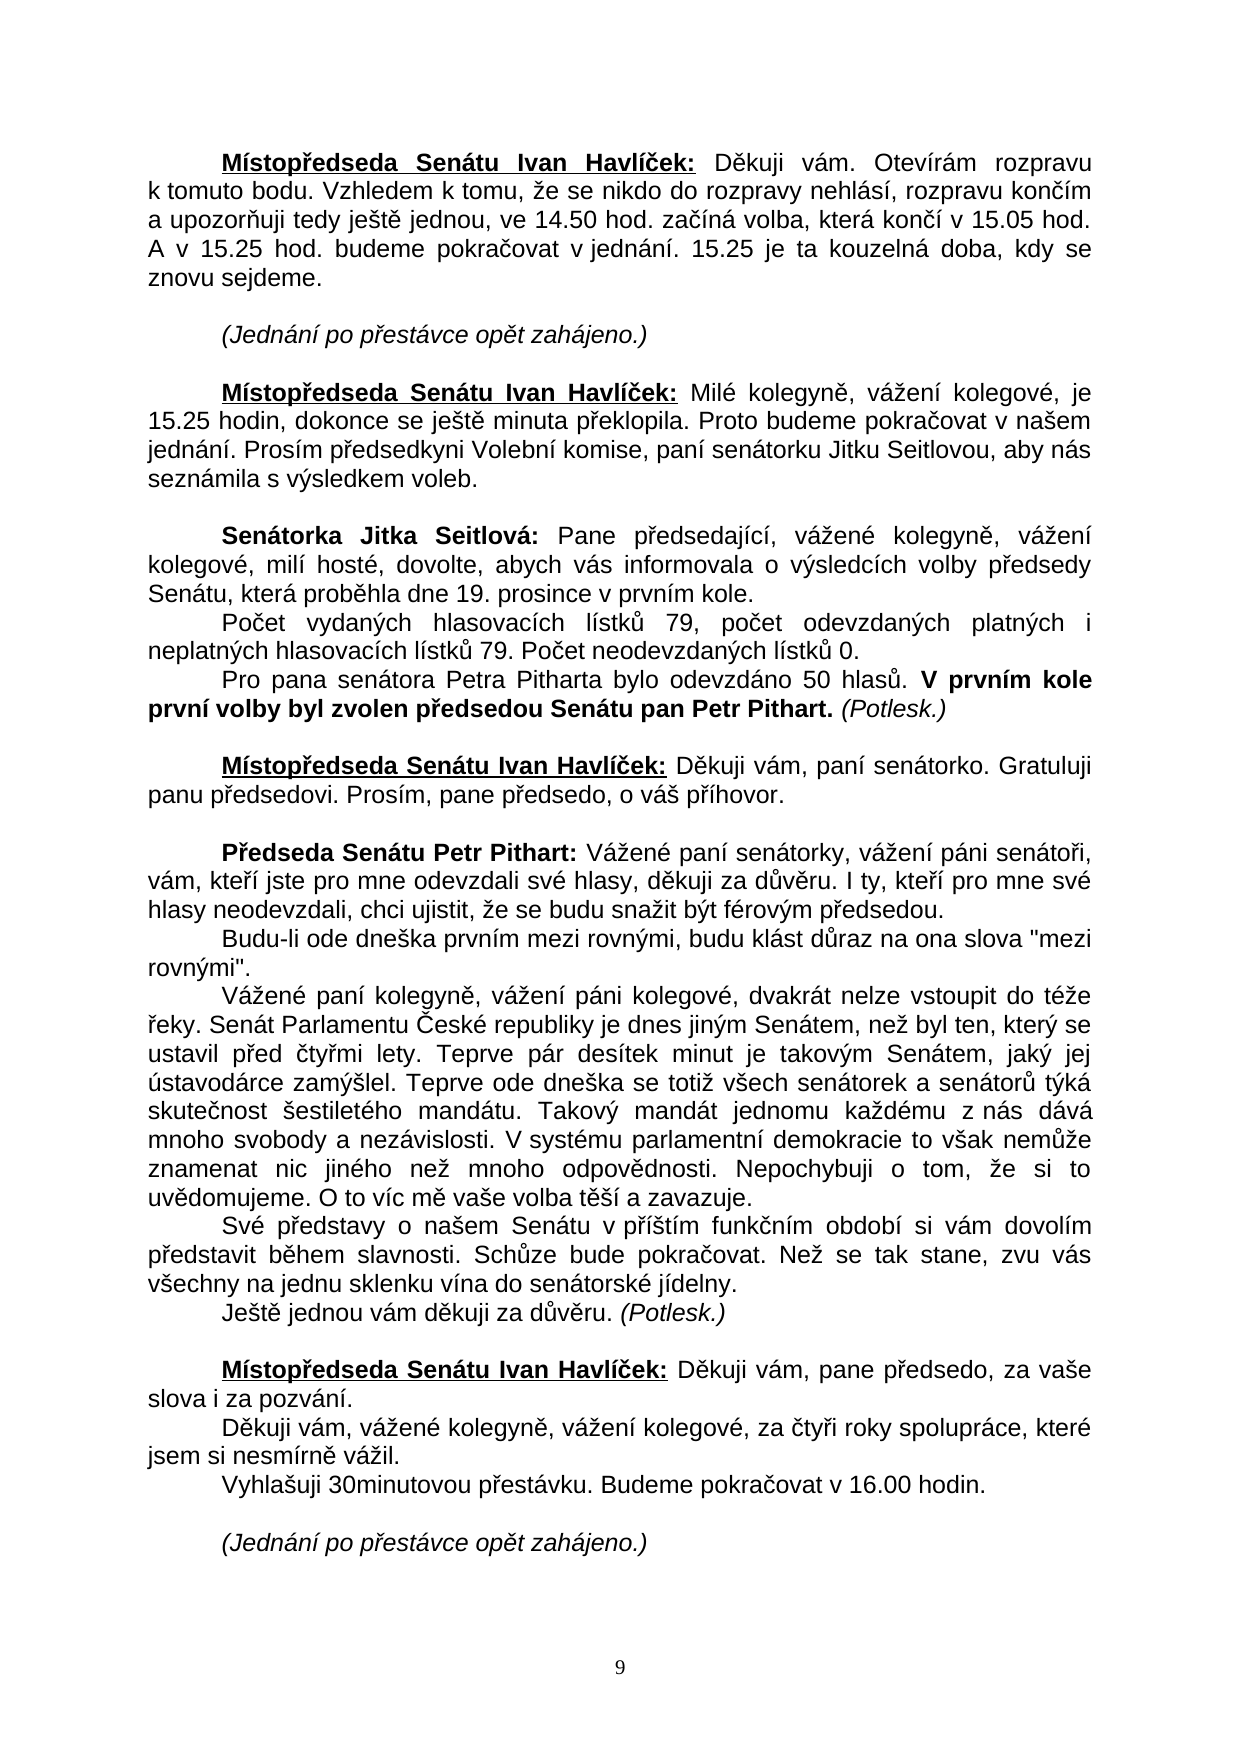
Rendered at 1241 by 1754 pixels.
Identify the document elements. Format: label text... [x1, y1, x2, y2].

text Pro pana senátora Petra Pitharta bylo odevzdáno 50 hlasů. V prvním kole první volby byl zvolen předsedou Senátu pan Petr Pithart. (Potlesk.) [148, 665, 1093, 723]
text Počet vydaných hlasovacích lístků 79, počet odevzdaných platných i neplatných hlasovacích lístků 79. Počet neodevzdaných lístků 0. [148, 608, 1093, 665]
text Místopředseda Senátu Ivan Havlíček: Milé kolegyně, vážení kolegové, je 15.25 hodin, dokonce se ještě minuta překlopila. Proto budeme pokračovat v našem jednání. Prosím předsedkyni Volební komise, paní senátorku Jitku Seitlovou, aby nás seznámila s výsledkem voleb. [148, 378, 1093, 493]
text Místopředseda Senátu Ivan Havlíček: Děkuji vám, paní senátorko. Gratuluji panu předsedovi. Prosím, pane předsedo, o váš příhovor. [148, 751, 1093, 809]
text Senátorka Jitka Seitlová: Pane předsedající, vážené kolegyně, vážení kolegové, milí hosté, dovolte, abych vás informovala o výsledcích volby předsedy Senátu, která proběhla dne 19. prosince v prvním kole. [148, 521, 1093, 608]
text Ještě jednou vám děkuji za důvěru. (Potlesk.) [148, 1298, 1093, 1326]
text Své představy o našem Senátu v příštím funkčním období si vám dovolím představit během slavnosti. Schůze bude pokračovat. Než se tak stane, zvu vás všechny na jednu sklenku vína do senátorské jídelny. [148, 1211, 1093, 1298]
text Budu-li ode dneška prvním mezi rovnými, budu klást důraz na ona slova "mezi rovnými". [148, 924, 1093, 981]
text Vyhlašuji 30minutovou přestávku. Budeme pokračovat v 16.00 hodin. [148, 1470, 1093, 1499]
text Děkuji vám, vážené kolegyně, vážení kolegové, za čtyři roky spolupráce, které jsem si nesmírně vážil. [148, 1413, 1093, 1470]
text Místopředseda Senátu Ivan Havlíček: Děkuji vám. Otevírám rozpravu k tomuto bodu. Vzhledem k tomu, že se nikdo do rozpravy nehlásí, rozpravu končím a upozorňuji tedy ještě jednou, ve 14.50 hod. začíná volba, která končí v 15.05 hod. A v 15.25 hod. budeme pokračovat v jednání. 15.25 je ta kouzelná doba, kdy se znovu sejdeme. [148, 148, 1093, 291]
text (Jednání po přestávce opět zahájeno.) [148, 320, 1093, 349]
text Místopředseda Senátu Ivan Havlíček: Děkuji vám, pane předsedo, za vaše slova i za pozvání. [148, 1355, 1093, 1413]
text Vážené paní kolegyně, vážení páni kolegové, dvakrát nelze vstoupit do téže řeky. Senát Parlamentu České republiky je dnes jiným Senátem, než byl ten, který se ustavil před čtyřmi lety. Teprve pár desítek minut je takovým Senátem, jaký jej ústavodárce zamýšlel. Teprve ode dneška se totiž všech senátorek a senátorů týká skutečnost šestiletého mandátu. Takový mandát jednomu každému z nás dává mnoho svobody a nezávislosti. V systému parlamentní demokracie to však nemůže znamenat nic jiného než mnoho odpovědnosti. Nepochybuji o tom, že si to uvědomujeme. O to víc mě vaše volba těší a zavazuje. [148, 981, 1093, 1211]
text (Jednání po přestávce opět zahájeno.) [148, 1528, 1093, 1556]
text Předseda Senátu Petr Pithart: Vážené paní senátorky, vážení páni senátoři, vám, kteří jste pro mne odevzdali své hlasy, děkuji za důvěru. I ty, kteří pro mne své hlasy neodevzdali, chci ujistit, že se budu snažit být férovým předsedou. [148, 838, 1093, 924]
